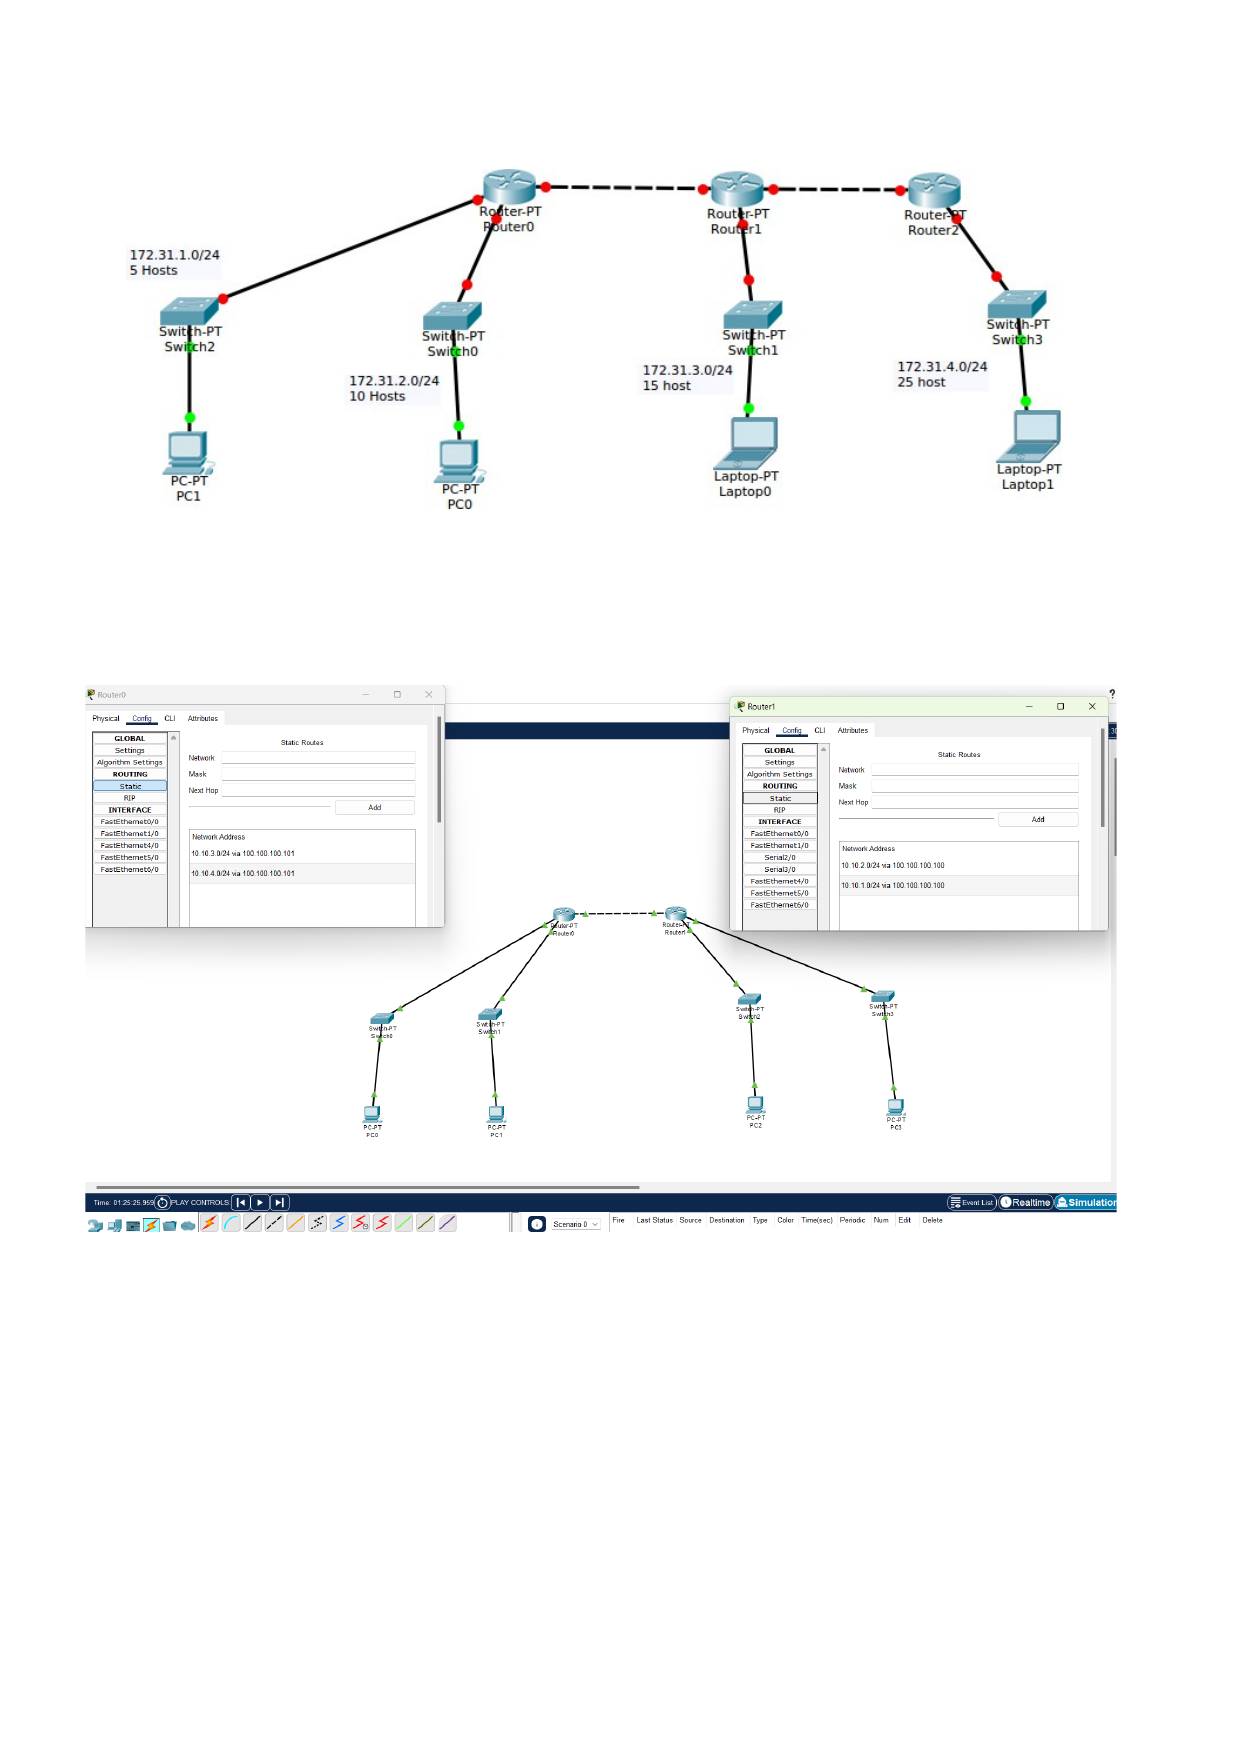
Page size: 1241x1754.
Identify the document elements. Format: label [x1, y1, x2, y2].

picture [1058, 1198, 1067, 1207]
picture [1092, 1200, 1103, 1205]
picture [85, 685, 1117, 1232]
picture [126, 169, 1063, 509]
picture [1070, 1200, 1083, 1205]
